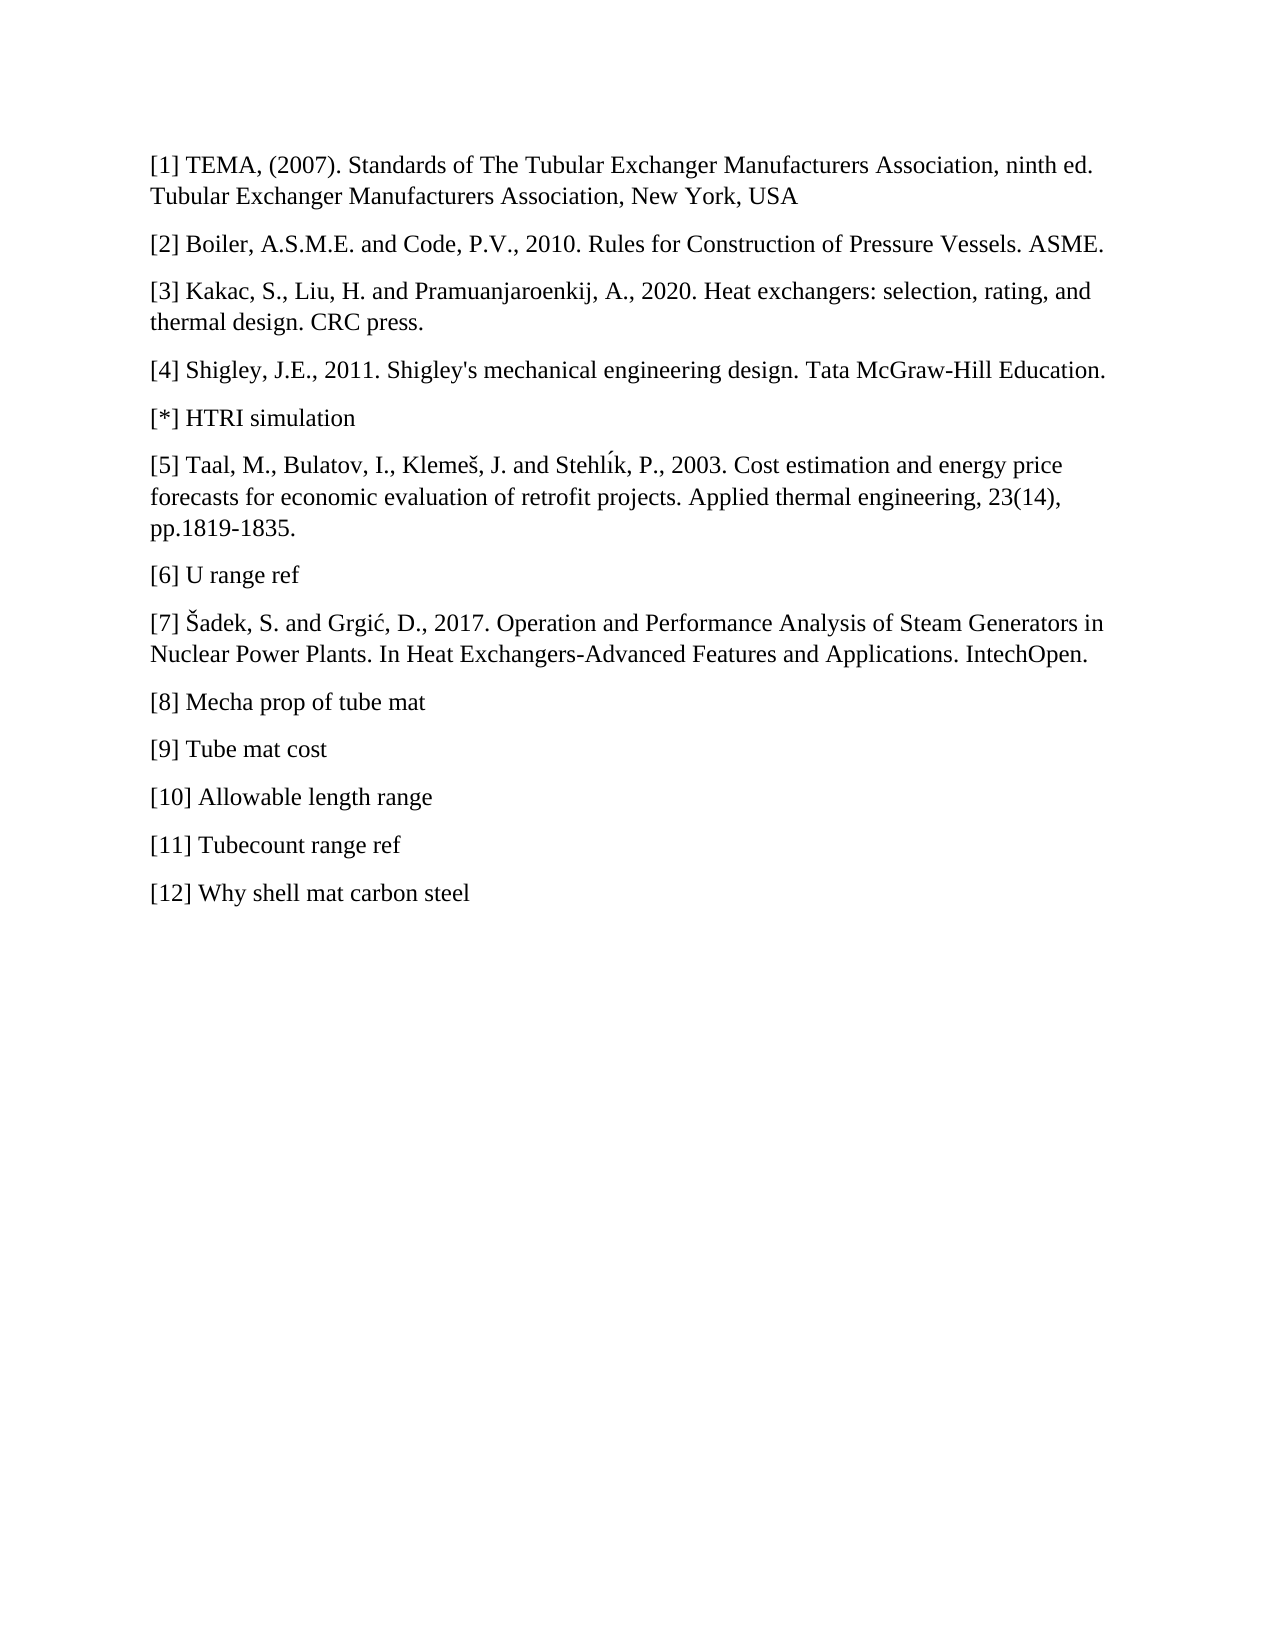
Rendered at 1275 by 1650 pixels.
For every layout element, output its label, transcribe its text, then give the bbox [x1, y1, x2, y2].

text [2] Boiler, A.S.M.E. and Code, P.V., 2010. Rules for Construction of Pressure Vessels. ASME. [150, 229, 1125, 257]
text [7] Šadek, S. and Grgić, D., 2017. Operation and Performance Analysis of Steam Generators in Nuclear Power Plants. In Heat Exchangers-Advanced Features and Applications. IntechOpen. [150, 608, 1125, 668]
text [9] Tube mat cost [150, 734, 1125, 763]
text [10] Allowable length range [150, 782, 1125, 811]
text [6] U range ref [150, 560, 1125, 589]
text [3] Kakac, S., Liu, H. and Pramuanjaroenkij, A., 2020. Heat exchangers: selection, rating, and thermal design. CRC press. [150, 276, 1125, 336]
text [4] Shigley, J.E., 2011. Shigley's mechanical engineering design. Tata McGraw-Hill Education. [150, 355, 1125, 384]
text [*] HTRI simulation [150, 403, 1125, 432]
text [11] Tubecount range ref [150, 830, 1125, 859]
text [8] Mecha prop of tube mat [150, 687, 1125, 716]
text [12] Why shell mat carbon steel [150, 878, 1125, 906]
text [1] TEMA, (2007). Standards of The Tubular Exchanger Manufacturers Association, ninth ed. Tubular Exchanger Manufacturers Association, New York, USA [150, 150, 1125, 210]
text [5] Taal, M., Bulatov, I., Klemeš, J. and Stehlı́k, P., 2003. Cost estimation and energy price forecasts for economic evaluation of retrofit projects. Applied thermal engineering, 23(14), pp.1819-1835. [150, 451, 1125, 541]
